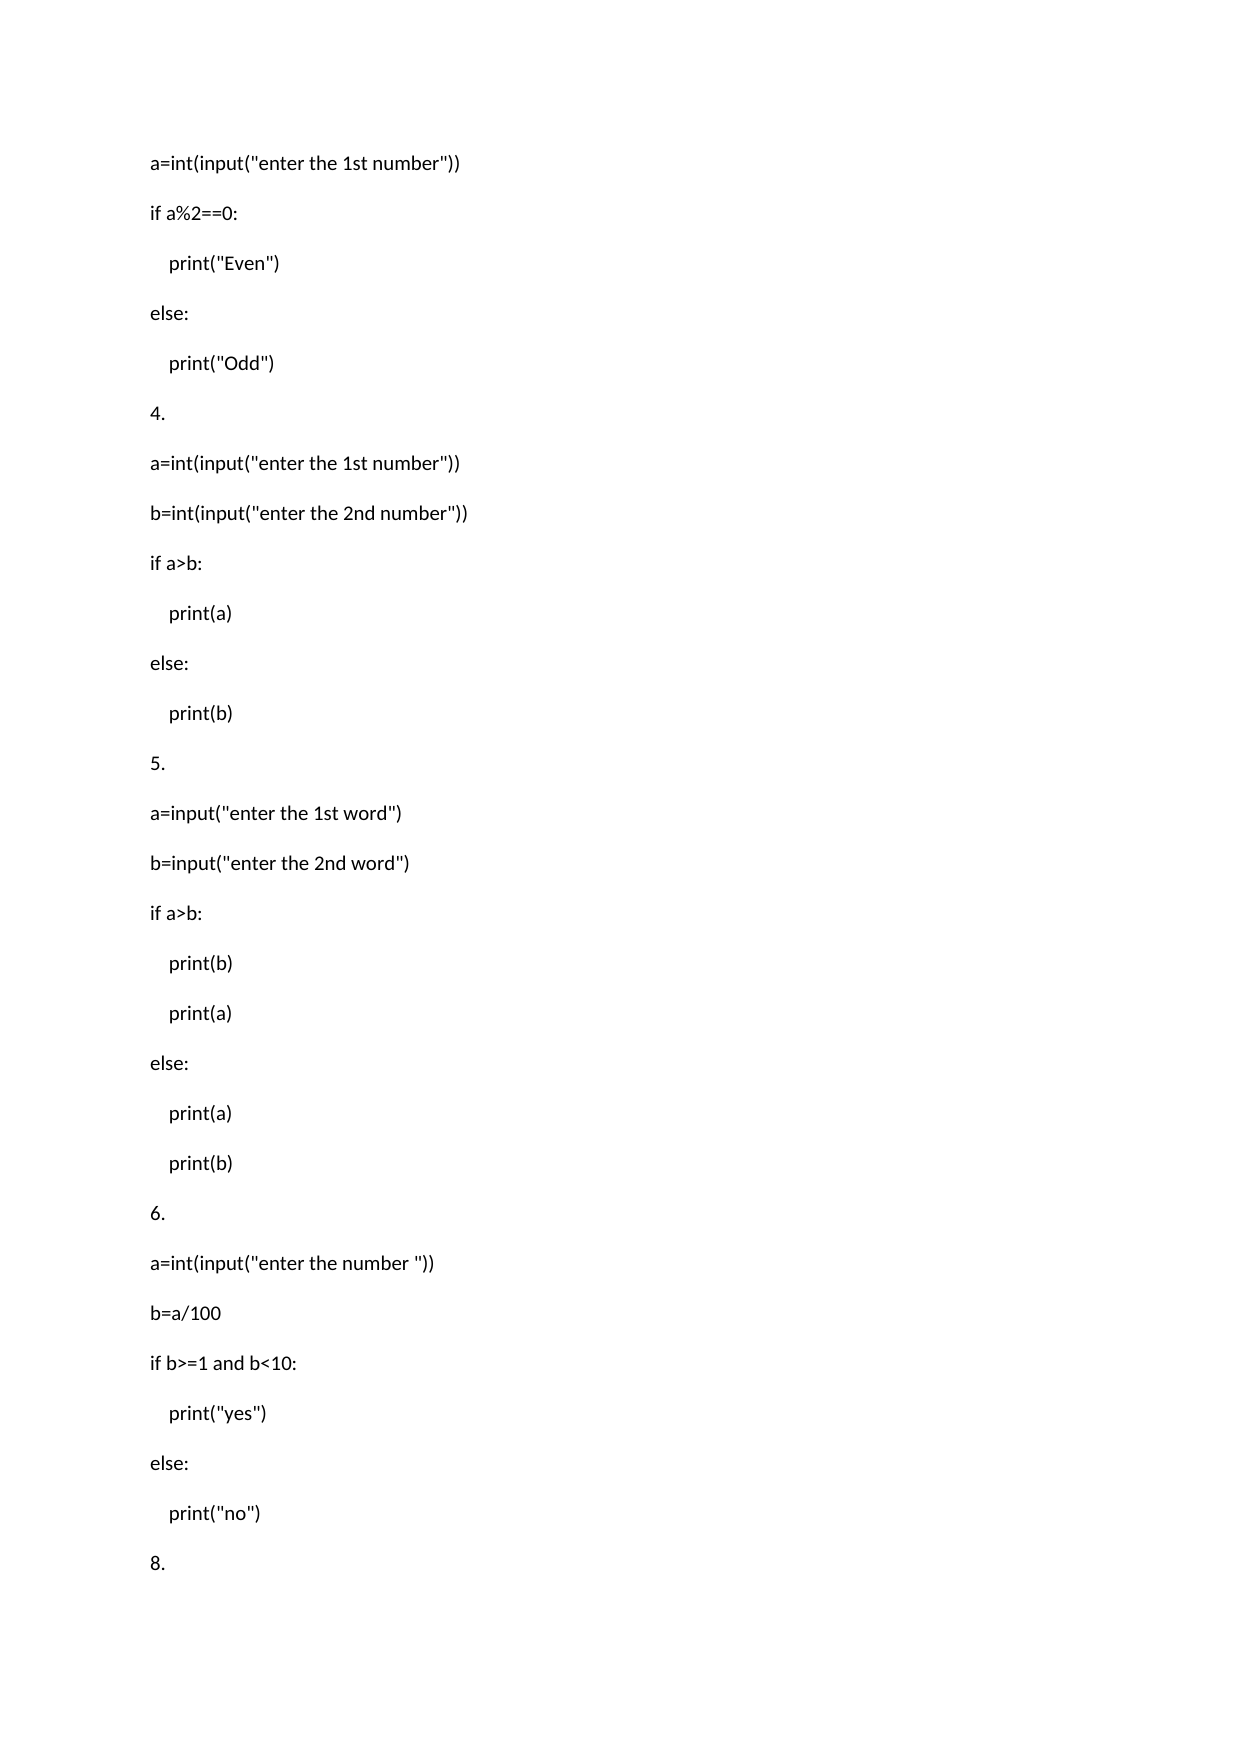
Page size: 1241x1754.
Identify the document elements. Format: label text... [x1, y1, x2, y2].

text print("yes") [150, 1400, 1090, 1425]
text 8. [150, 1550, 1090, 1575]
text print(a) [150, 1100, 1090, 1125]
text else: [150, 1450, 1090, 1475]
text print("Odd") [150, 350, 1090, 375]
text print(a) [150, 600, 1090, 625]
text b=input("enter the 2nd word") [150, 850, 1090, 875]
text print("no") [150, 1500, 1090, 1525]
text a=input("enter the 1st word") [150, 800, 1090, 825]
text print(b) [150, 700, 1090, 725]
text print(a) [150, 1000, 1090, 1025]
text a=int(input("enter the number ")) [150, 1250, 1090, 1275]
text if a>b: [150, 900, 1090, 925]
text else: [150, 650, 1090, 675]
text b=a/100 [150, 1300, 1090, 1325]
text a=int(input("enter the 1st number")) [150, 450, 1090, 475]
text 4. [150, 400, 1090, 425]
text else: [150, 1050, 1090, 1075]
text 5. [150, 750, 1090, 775]
text if a>b: [150, 550, 1090, 575]
text if a%2==0: [150, 200, 1090, 225]
text 6. [150, 1200, 1090, 1225]
text else: [150, 300, 1090, 325]
text print("Even") [150, 250, 1090, 275]
text print(b) [150, 950, 1090, 975]
text b=int(input("enter the 2nd number")) [150, 500, 1090, 525]
text if b>=1 and b<10: [150, 1350, 1090, 1375]
text a=int(input("enter the 1st number")) [150, 150, 1090, 175]
text print(b) [150, 1150, 1090, 1175]
